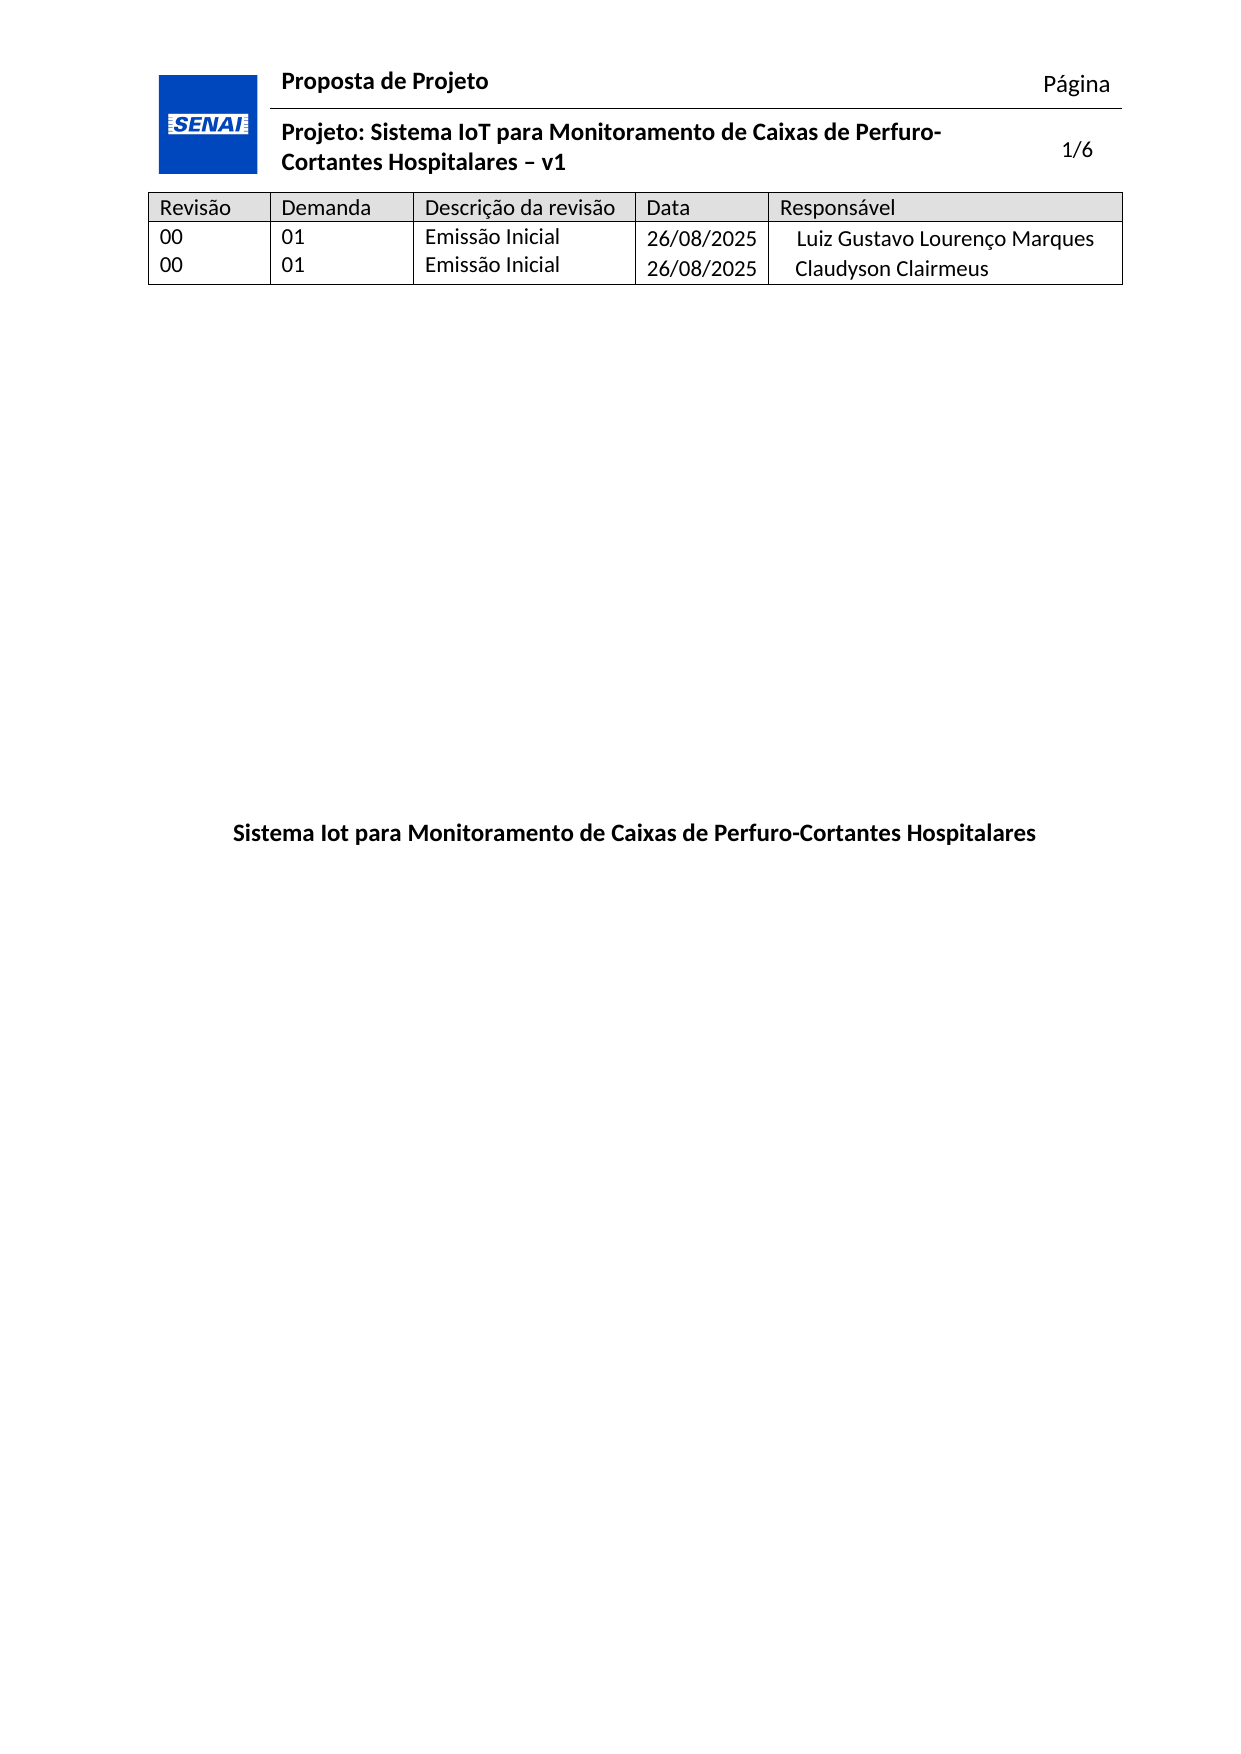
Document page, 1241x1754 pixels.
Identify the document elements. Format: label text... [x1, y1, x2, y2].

table_header Revisão [149, 193, 270, 221]
table_cell Luiz Gustavo Lourenço Marques Claudyson Clairmeus [769, 222, 1122, 284]
table_header Demanda [271, 193, 413, 221]
table_cell 00 00 [149, 222, 270, 284]
table_cell 01 01 [271, 222, 413, 284]
table_header Data [636, 193, 768, 221]
picture [158, 75, 258, 174]
table_header Descrição da revisão [414, 193, 635, 221]
table_cell Emissão Inicial Emissão Inicial [414, 222, 635, 284]
table_header Responsável [769, 193, 1122, 221]
text Sistema Iot para Monitoramento de Caixas de Perfuro-Cortantes Hospitalares [148, 817, 1122, 848]
table_cell 26/08/2025 26/08/2025 [636, 222, 768, 284]
